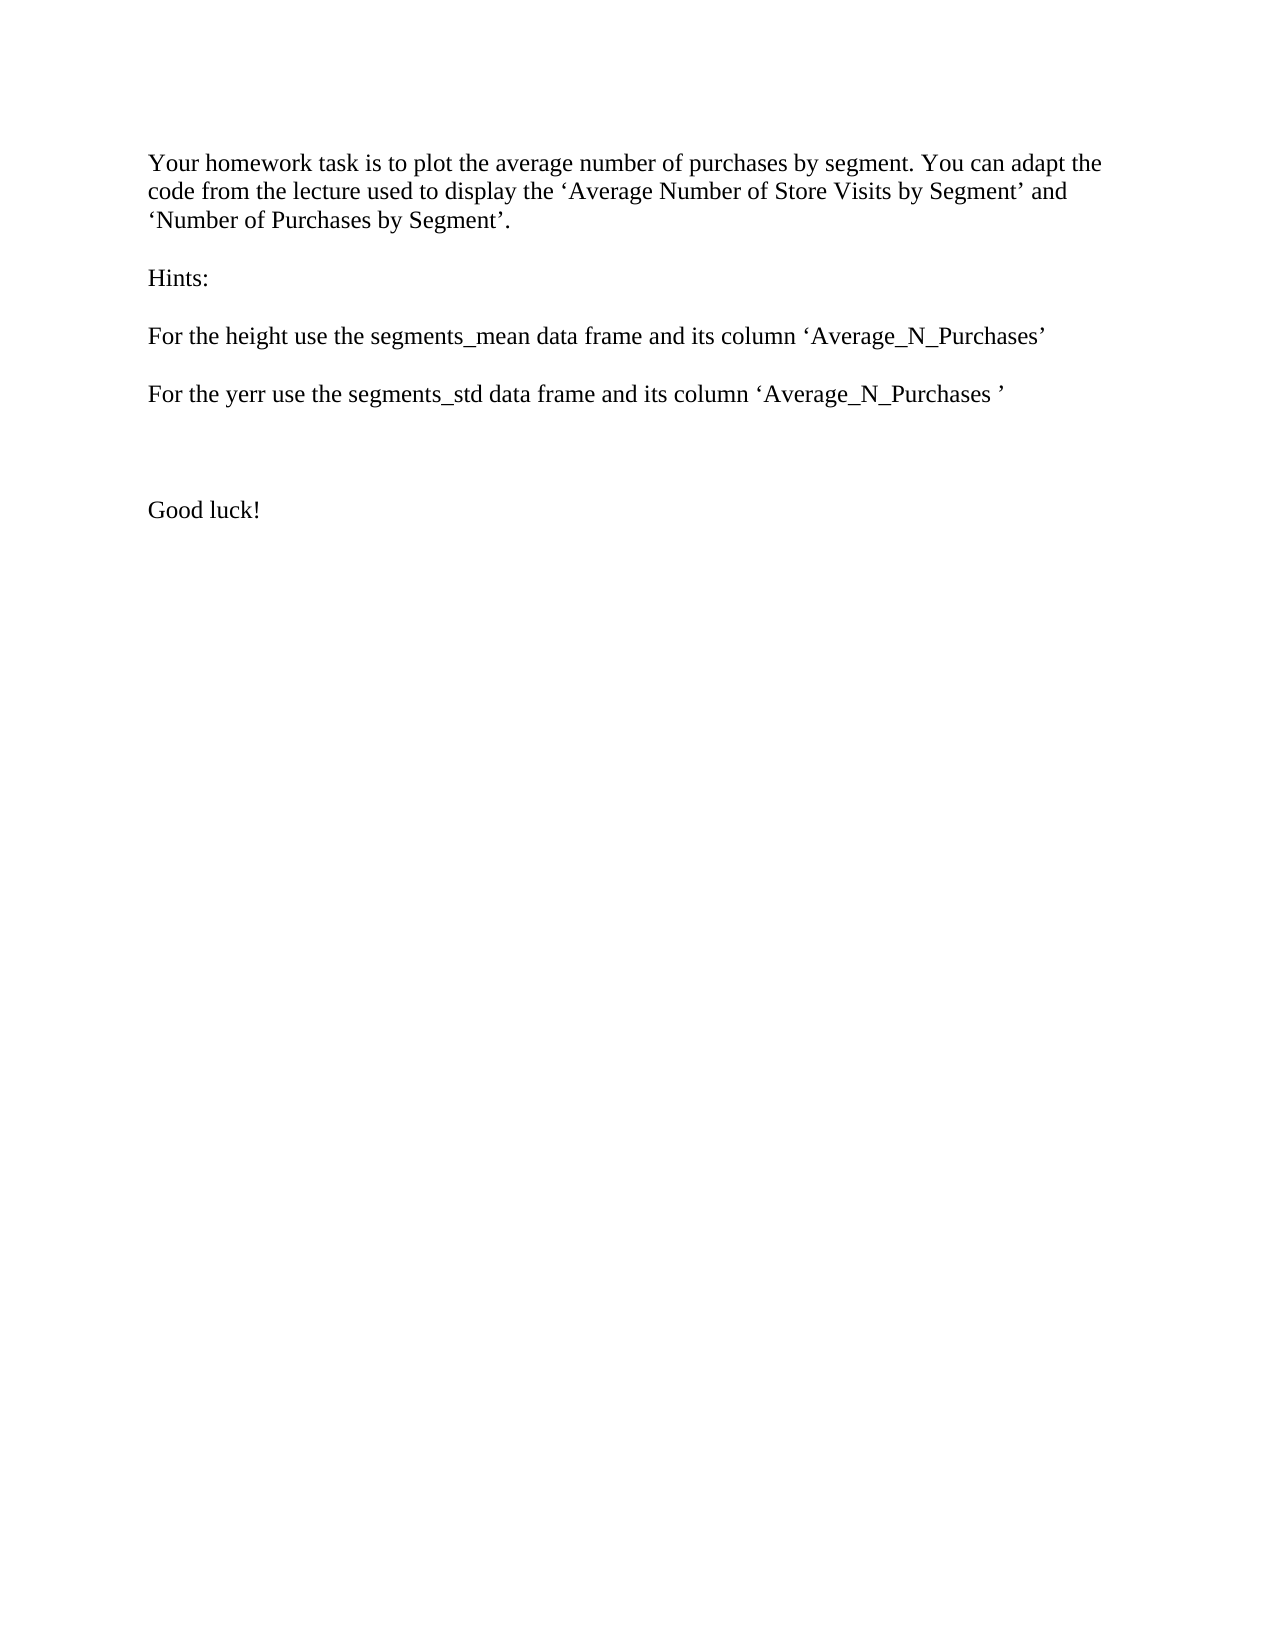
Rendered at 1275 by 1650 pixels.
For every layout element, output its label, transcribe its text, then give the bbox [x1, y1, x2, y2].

text For the yerr use the segments_std data frame and its column ‘Average_N_Purchases ’ [148, 379, 1127, 408]
text For the height use the segments_mean data frame and its column ‘Average_N_Purchases’ [148, 321, 1127, 350]
text Hints: [148, 263, 1127, 292]
text Your homework task is to plot the average number of purchases by segment. You can adapt the code from the lecture used to display the ‘Average Number of Store Visits by Segment’ and ‘Number of Purchases by Segment’. [148, 148, 1127, 234]
text Good luck! [148, 495, 1127, 523]
